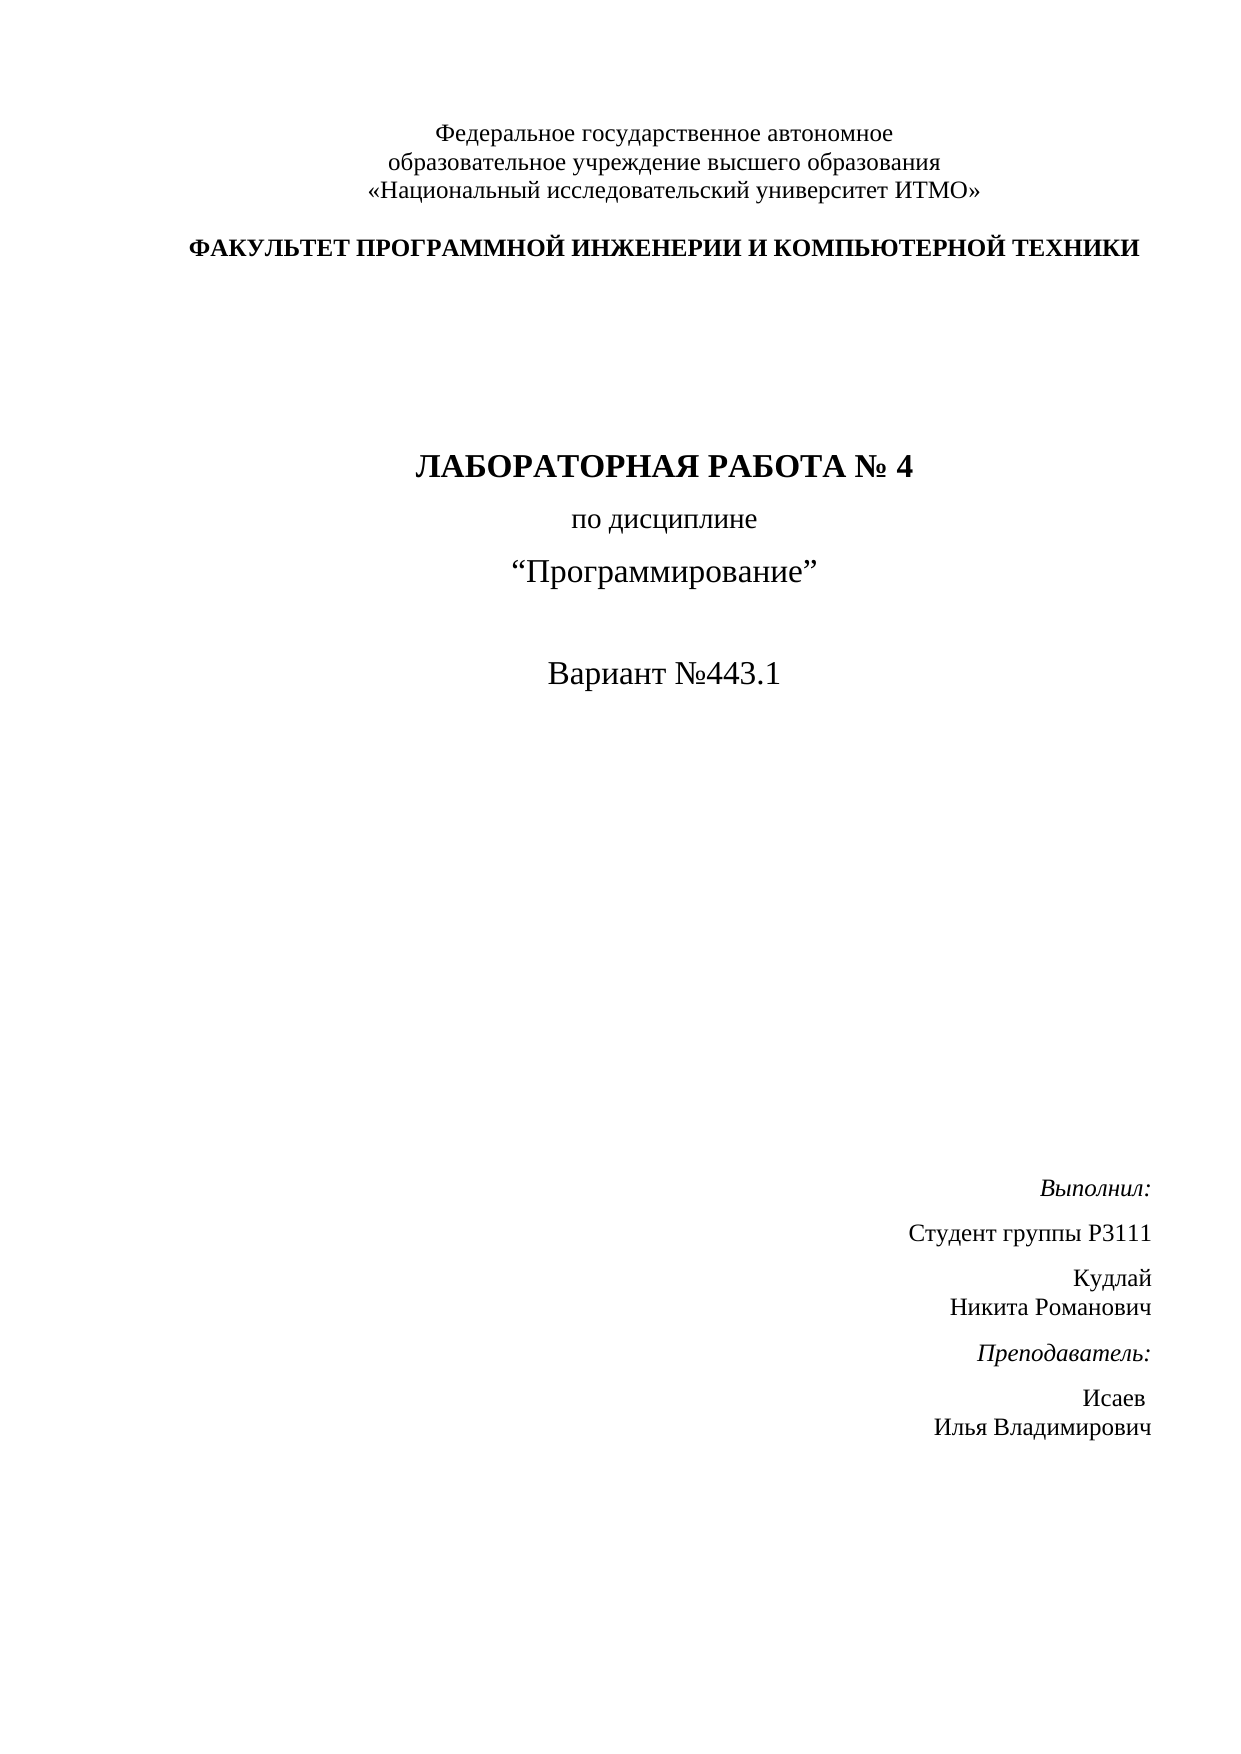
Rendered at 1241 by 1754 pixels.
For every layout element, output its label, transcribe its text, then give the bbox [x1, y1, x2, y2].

text “Программирование” [177, 551, 1152, 589]
text Студент группы P3111 [852, 1218, 1152, 1247]
text Кудлай Никита Романович [852, 1263, 1152, 1321]
text факультет программной инженерии и компьютерной техники [177, 233, 1152, 262]
text Вариант №443.1 [177, 653, 1152, 691]
text образовательное учреждение высшего образования [177, 147, 1152, 176]
text Преподаватель: [852, 1338, 1152, 1366]
text Исаев Илья Владимирович [852, 1383, 1152, 1441]
text по дисциплине [177, 501, 1152, 534]
text Выполнил: [852, 1173, 1152, 1201]
text «Национальный исследовательский университет ИТМО» [177, 176, 1152, 204]
text ЛАБОРАТОРНАЯ РАБОТА № 4 [177, 446, 1152, 484]
text Федеральное государственное автономное [177, 118, 1152, 147]
